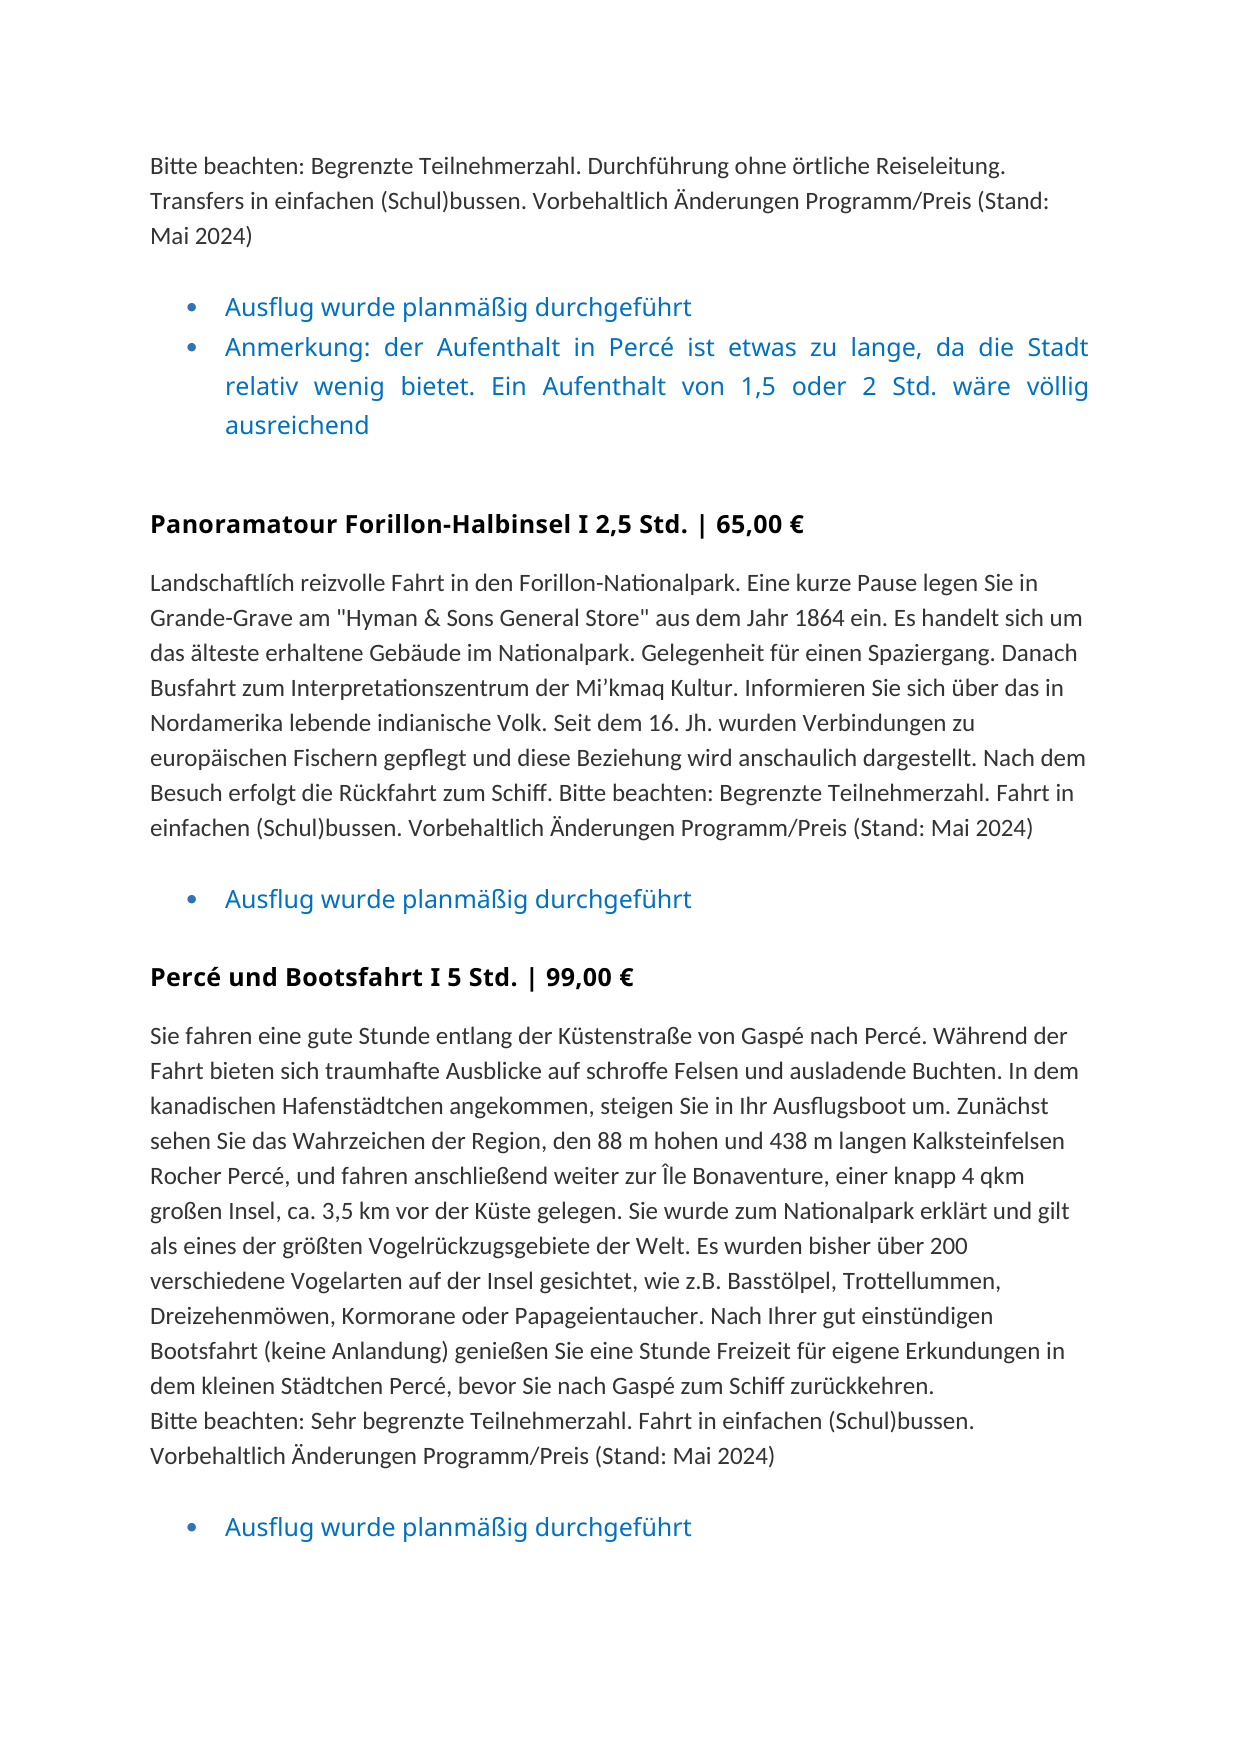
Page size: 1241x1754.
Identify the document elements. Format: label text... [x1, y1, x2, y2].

text Bitte beachten: Sehr begrenzte Teilnehmerzahl. Fahrt in einfachen (Schul)bussen. [150, 1405, 1090, 1436]
text Landschaftlích reizvolle Fahrt in den Forillon-Nationalpark. Eine kurze Pause legen Sie in Grande-Grave am "Hyman & Sons General Store" aus dem Jahr 1864 ein. Es handelt sich um das älteste erhaltene Gebäude im Nationalpark. Gelegenheit für einen Spaziergang. Danach Busfahrt zum Interpretationszentrum der Mi’kmaq Kultur. Informieren Sie sich über das in Nordamerika lebende indianische Volk. Seit dem 16. Jh. wurden Verbindungen zu europäischen Fischern gepflegt und diese Beziehung wird anschaulich dargestellt. Nach dem Besuch erfolgt die Rückfahrt zum Schiff. Bitte beachten: Begrenzte Teilnehmerzahl. Fahrt in einfachen (Schul)bussen. Vorbehaltlich Änderungen Programm/Preis (Stand: Mai 2024) [150, 567, 1090, 842]
text Vorbehaltlich Änderungen Programm/Preis (Stand: Mai 2024) [150, 1440, 1090, 1471]
list Ausflug wurde planmäßig durchgeführt [187, 882, 1090, 916]
text Percé und Bootsfahrt I 5 Std. | 99,00 € [150, 960, 1090, 994]
text Sie fahren eine gute Stunde entlang der Küstenstraße von Gaspé nach Percé. Während der Fahrt bieten sich traumhafte Ausblicke auf schroffe Felsen und ausladende Buchten. In dem kanadischen Hafenstädtchen angekommen, steigen Sie in Ihr Ausflugsboot um. Zunächst sehen Sie das Wahrzeichen der Region, den 88 m hohen und 438 m langen Kalksteinfelsen Rocher Percé, und fahren anschließend weiter zur Île Bonaventure, einer knapp 4 qkm großen Insel, ca. 3,5 km vor der Küste gelegen. Sie wurde zum Nationalpark erklärt und gilt als eines der größten Vogelrückzugsgebiete der Welt. Es wurden bisher über 200 verschiedene Vogelarten auf der Insel gesichtet, wie z.B. Basstölpel, Trottellummen, Dreizehenmöwen, Kormorane oder Papageientaucher. Nach Ihrer gut einstündigen Bootsfahrt (keine Anlandung) genießen Sie eine Stunde Freizeit für eigene Erkundungen in dem kleinen Städtchen Percé, bevor Sie nach Gaspé zum Schiff zurückkehren. [150, 1020, 1090, 1401]
text Panoramatour Forillon-Halbinsel I 2,5 Std. | 65,00 € [150, 507, 1090, 541]
text Bitte beachten: Begrenzte Teilnehmerzahl. Durchführung ohne örtliche Reiseleitung. Transfers in einfachen (Schul)bussen. Vorbehaltlich Änderungen Programm/Preis (Stand: Mai 2024) [150, 150, 1090, 251]
list Ausflug wurde planmäßig durchgeführt [187, 1510, 1090, 1544]
list Ausflug wurde planmäßig durchgeführt [187, 290, 1090, 324]
list Anmerkung: der Aufenthalt in Percé ist etwas zu lange, da die Stadt relativ wenig bietet. Ein Aufenthalt von 1,5 oder 2 Std. wäre völlig ausreichend [187, 329, 1090, 442]
